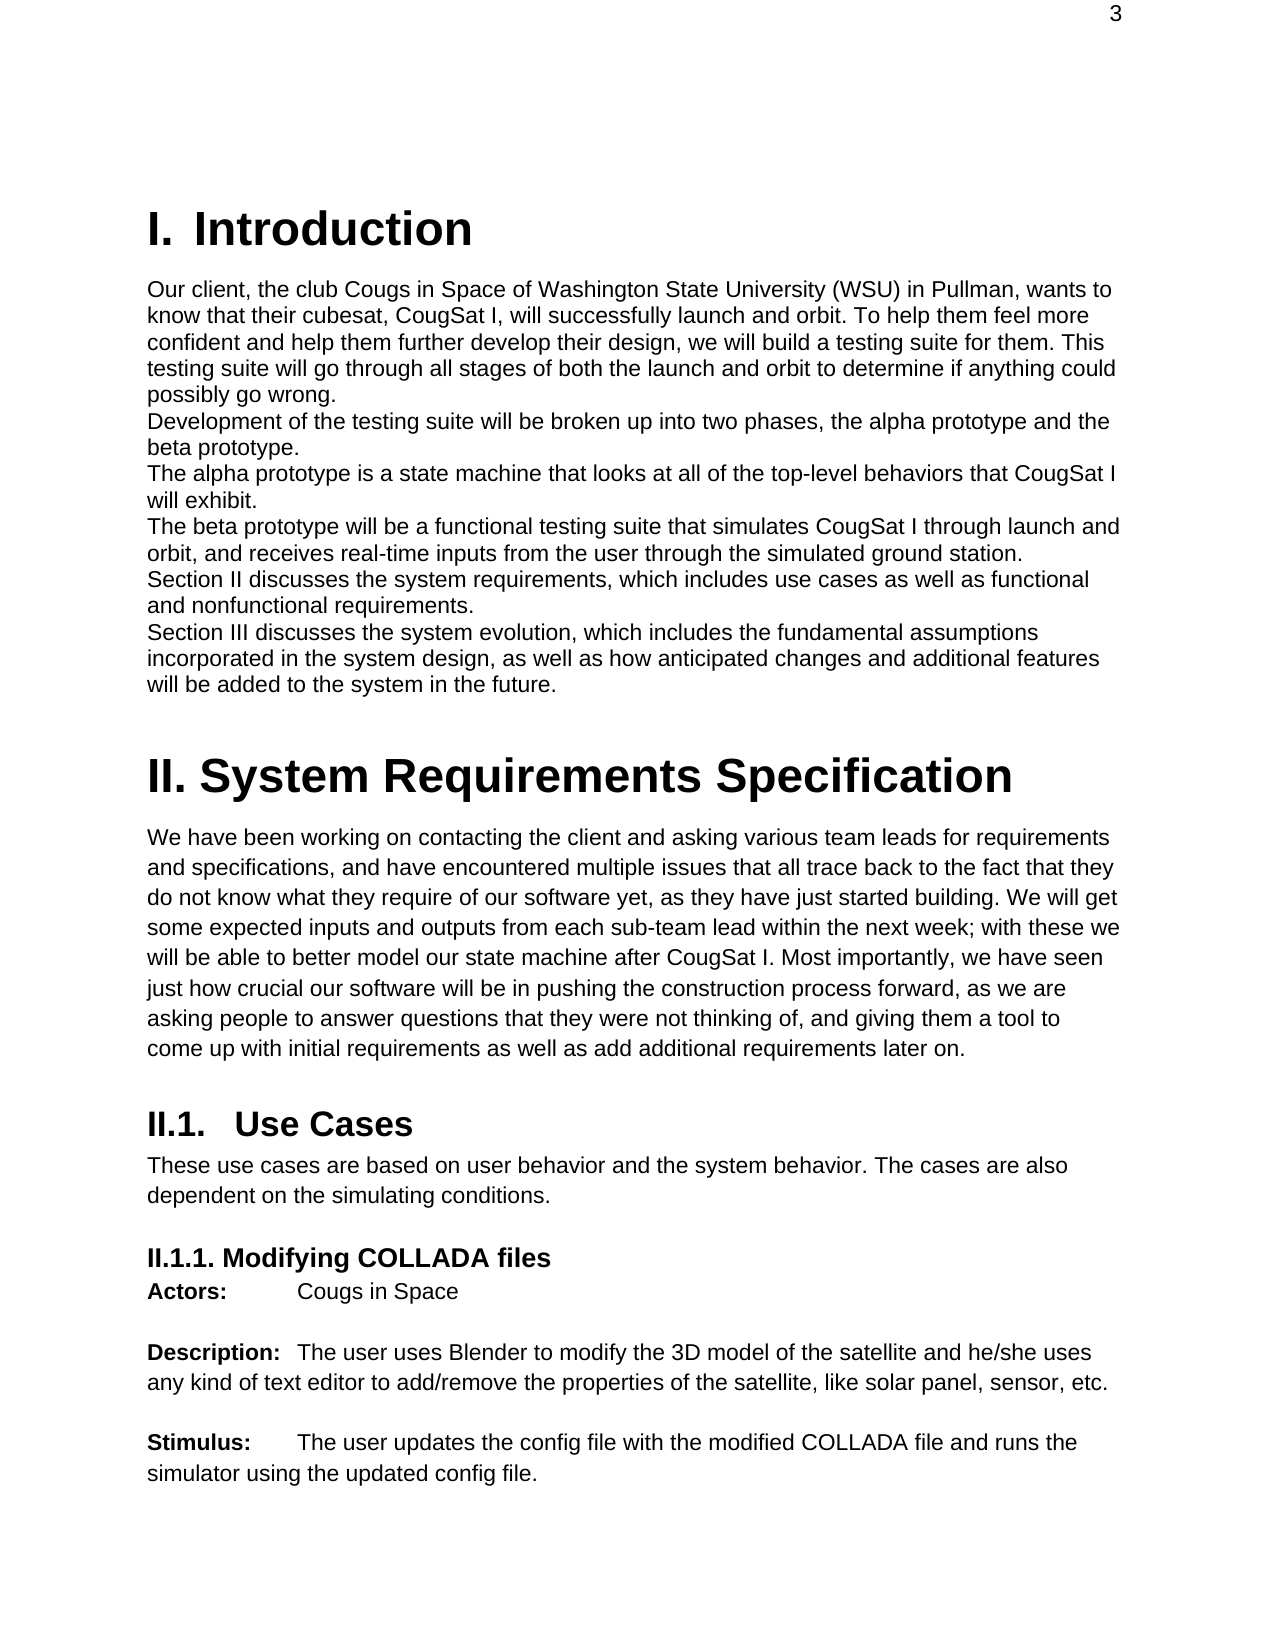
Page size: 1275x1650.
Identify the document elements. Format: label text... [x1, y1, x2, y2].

text II.1.1. Modifying COLLADA files [147, 1242, 1122, 1274]
subtitle I. Introduction [147, 200, 1122, 255]
text These use cases are based on user behavior and the system behavior. The cases are also dependent on the simulating conditions. [147, 1152, 1122, 1208]
text The beta prototype will be a functional testing suite that simulates CougSat I through launch and orbit, and receives real-time inputs from the user through the simulated ground station. [147, 513, 1122, 566]
text Description: The user uses Blender to modify the 3D model of the satellite and he/she uses any kind of text editor to add/remove the properties of the satellite, like solar panel, sensor, etc. [147, 1339, 1122, 1395]
text Our client, the club Cougs in Space of Washington State University (WSU) in Pullman, wants to know that their cubesat, CougSat I, will successfully launch and orbit. To help them feel more confident and help them further develop their design, we will build a testing suite for them. This testing suite will go through all stages of both the launch and orbit to determine if anything could possibly go wrong. [147, 276, 1122, 408]
text Section II discusses the system requirements, which includes use cases as well as functional and nonfunctional requirements. [147, 566, 1122, 618]
text We have been working on contacting the client and asking various team leads for requirements and specifications, and have encountered multiple issues that all trace back to the fact that they do not know what they require of our software yet, as they have just started building. We will get some expected inputs and outputs from each sub-team lead within the next week; with these we will be able to better model our state machine after CougSat I. Most importantly, we have seen just how crucial our software will be in pushing the construction process forward, as we are asking people to answer questions that they were not thinking of, and giving them a tool to come up with initial requirements as well as add additional requirements later on. [147, 823, 1122, 1061]
text The alpha prototype is a state machine that looks at all of the top-level behaviors that CougSat I will exhibit. [147, 460, 1122, 513]
text Development of the testing suite will be broken up into two phases, the alpha prototype and the beta prototype. [147, 408, 1122, 460]
text Actors: Cougs in Space [147, 1278, 1122, 1305]
subtitle II. System Requirements Specification [147, 748, 1122, 803]
text Stimulus: The user updates the config file with the modified COLLADA file and runs the simulator using the updated config file. [147, 1429, 1122, 1486]
subtitle II.1. Use Cases [147, 1103, 1122, 1143]
text Section III discusses the system evolution, which includes the fundamental assumptions incorporated in the system design, as well as how anticipated changes and additional features will be added to the system in the future. [147, 618, 1122, 698]
